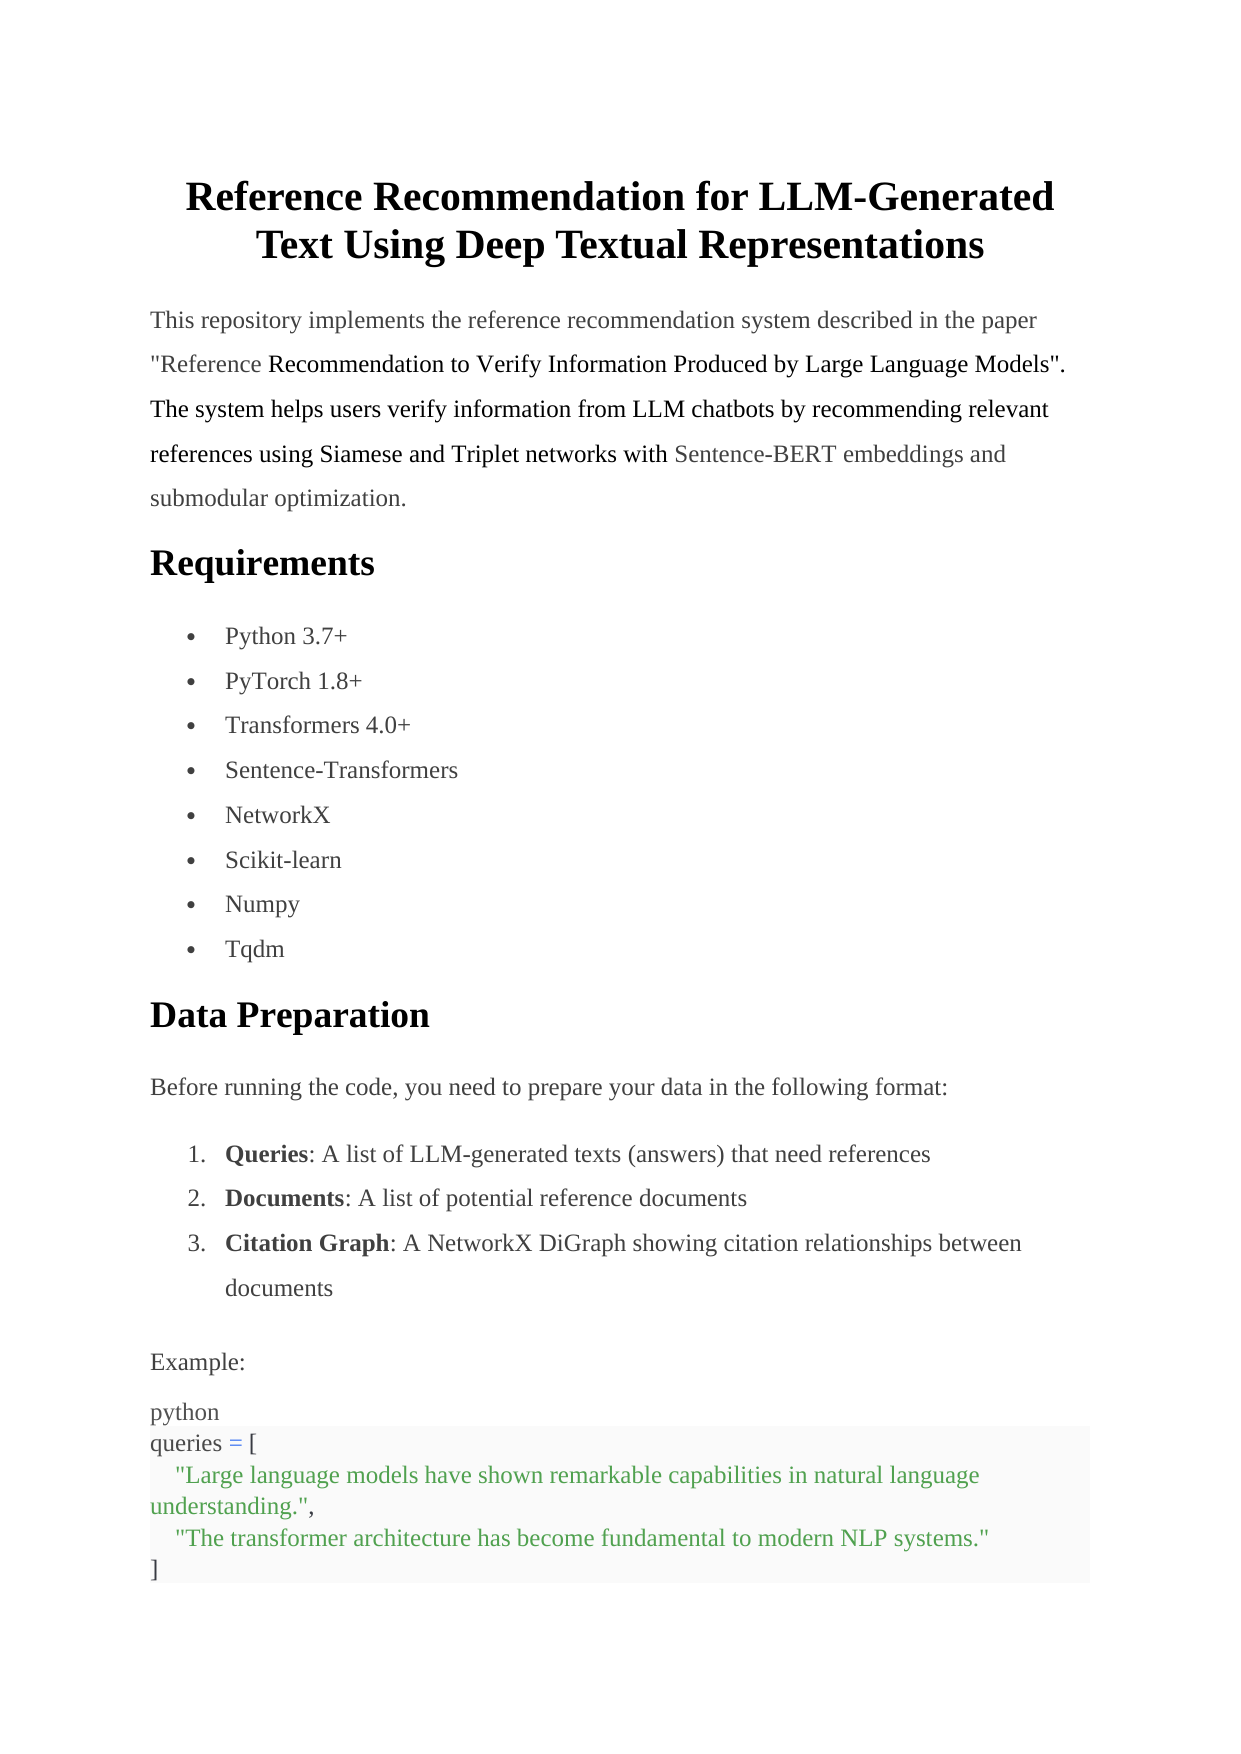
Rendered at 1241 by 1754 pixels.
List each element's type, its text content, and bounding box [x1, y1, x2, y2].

text python [150, 1397, 1090, 1426]
list Sentence-Transformers [187, 739, 1090, 784]
text This repository implements the reference recommendation system described in the paper "Reference Recommendation to Verify Information Produced by Large Language Models". The system helps users verify information from LLM chatbots by recommending relevant references using Siamese and Triplet networks with Sentence-BERT embeddings and submodular optimization. [150, 289, 1090, 512]
text Before running the code, you need to prepare your data in the following format: [150, 1057, 1090, 1101]
text "The transformer architecture has become fundamental to modern NLP systems." [150, 1520, 1090, 1551]
text ] [150, 1551, 1090, 1583]
list Numpy [187, 873, 1090, 918]
list Python 3.7+ [187, 605, 1090, 650]
text "Large language models have shown remarkable capabilities in natural language understanding.", [150, 1457, 1090, 1520]
list Citation Graph: A NetworkX DiGraph showing citation relationships between documents [187, 1212, 1090, 1301]
list NetworkX [187, 784, 1090, 829]
text Data Preparation [150, 992, 1090, 1035]
text Reference Recommendation for LLM-Generated Text Using Deep Textual Representations [150, 171, 1090, 267]
list Documents: A list of potential reference documents [187, 1167, 1090, 1212]
list Scikit-learn [187, 829, 1090, 873]
list Tqdm [187, 918, 1090, 963]
text Example: [150, 1331, 1090, 1375]
text queries = [ [150, 1426, 1090, 1457]
text Requirements [150, 541, 1090, 584]
list PyTorch 1.8+ [187, 650, 1090, 695]
list Queries: A list of LLM-generated texts (answers) that need references [187, 1123, 1090, 1167]
list Transformers 4.0+ [187, 695, 1090, 739]
